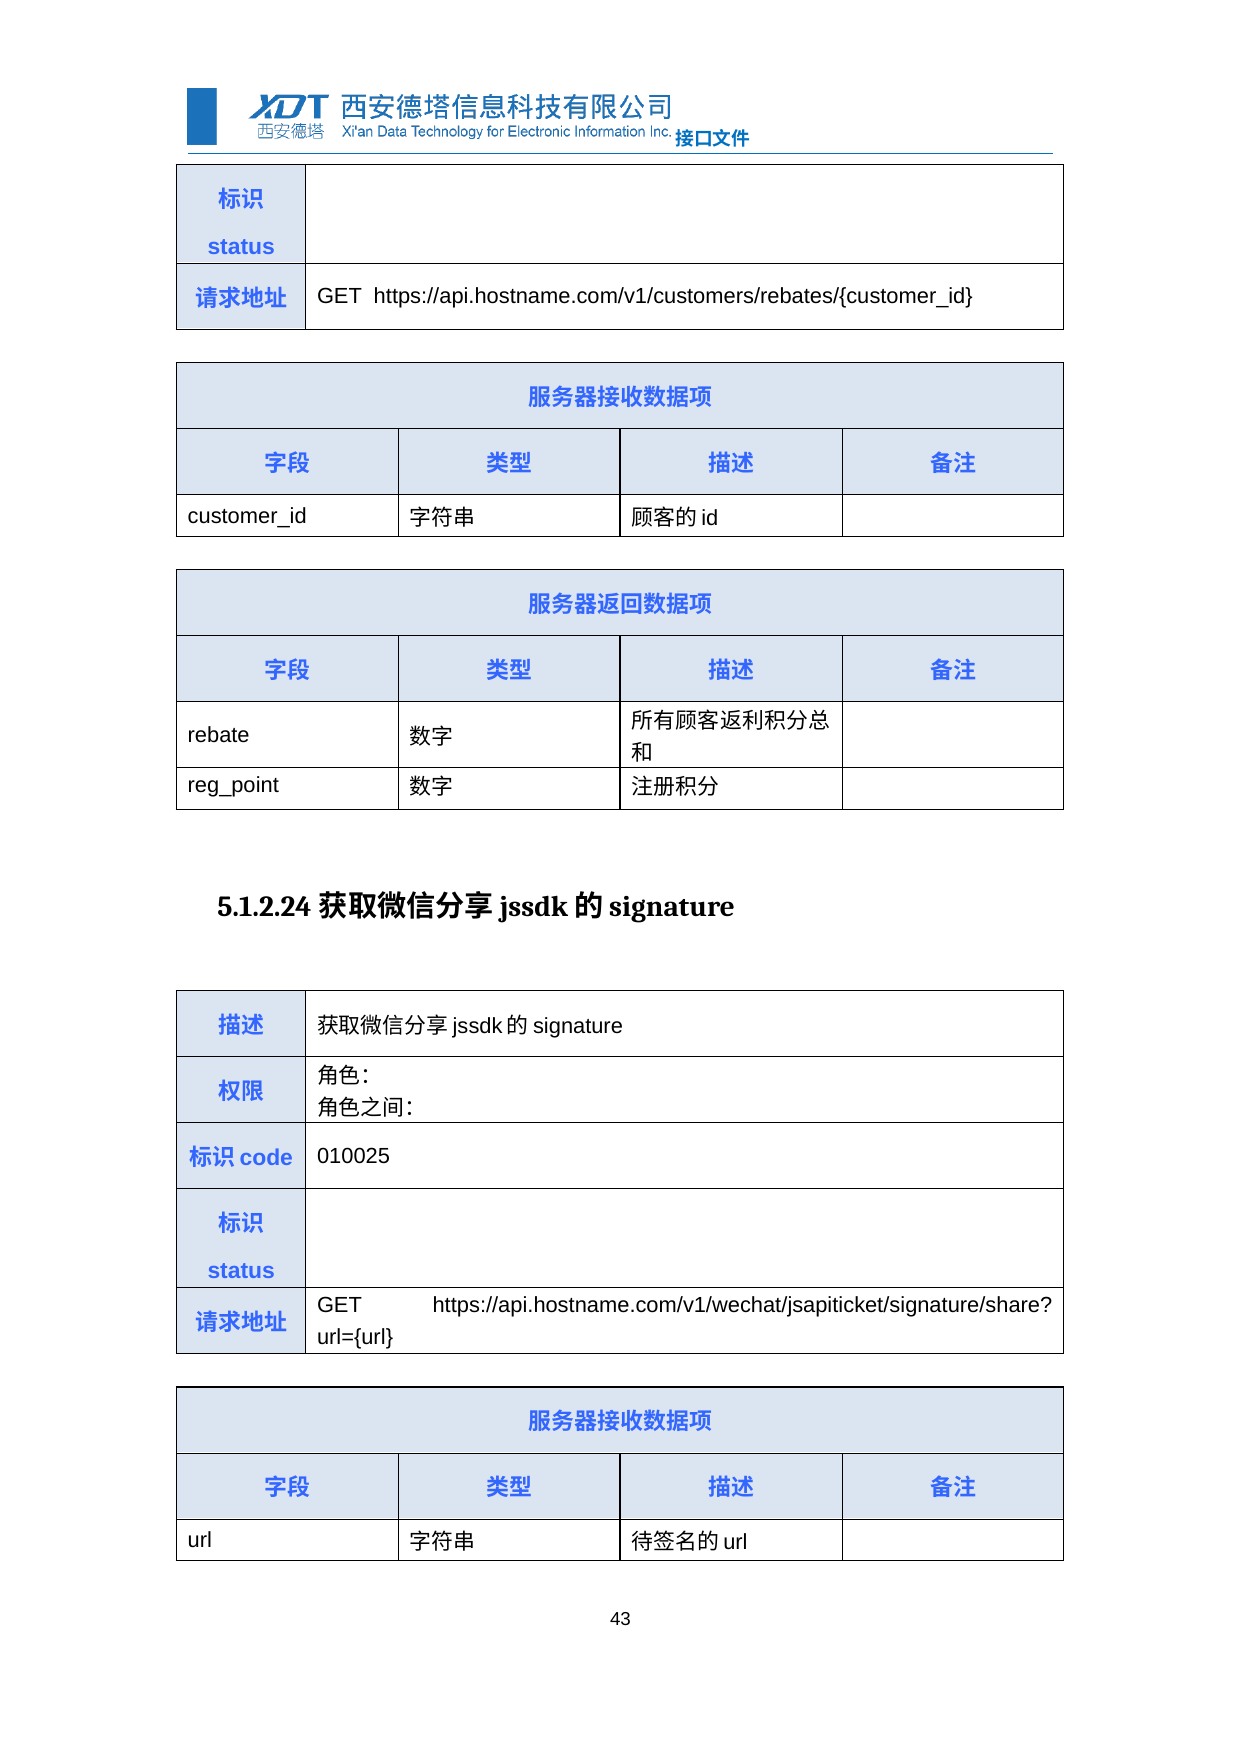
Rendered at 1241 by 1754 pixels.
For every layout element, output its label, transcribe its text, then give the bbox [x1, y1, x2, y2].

table_cell 描述 [621, 1454, 842, 1518]
table_cell customer_id [177, 495, 398, 536]
table_cell 备注 [843, 1454, 1063, 1518]
table_cell 待签名的url [621, 1520, 842, 1560]
table_cell 请求地址 [177, 264, 305, 328]
table_cell reg_point [177, 768, 398, 808]
subtitle 获取微信分享jssdk的signature [217, 871, 1053, 936]
table_cell 描述 [621, 429, 842, 494]
table_cell 字段 [177, 1454, 398, 1518]
table_cell [843, 768, 1063, 808]
table_header 描述 [177, 991, 305, 1056]
table_cell 数字 [399, 768, 619, 808]
picture [187, 88, 676, 145]
table_cell [306, 165, 1063, 262]
table_header 获取微信分享jssdk的signature [306, 991, 1063, 1056]
table_cell 类型 [399, 429, 619, 494]
table_cell [843, 1520, 1063, 1560]
table_cell 标识code [177, 1123, 305, 1188]
table_cell 请求地址 [177, 1288, 305, 1353]
table_cell 标识status [177, 1189, 305, 1287]
table_cell 注册积分 [621, 768, 842, 808]
table_cell 字段 [177, 429, 398, 494]
table_cell [843, 495, 1063, 536]
table_cell url [177, 1520, 398, 1560]
table_cell 权限 [177, 1057, 305, 1122]
table_cell GET https://api.hostname.com/v1/wechat/jsapiticket/signature/share?url={url} [306, 1288, 1063, 1353]
table_cell [306, 1189, 1063, 1287]
table_cell 备注 [843, 636, 1063, 701]
table_cell 数字 [399, 702, 619, 767]
table_cell 字符串 [399, 495, 619, 536]
table_cell rebate [177, 702, 398, 767]
table_header 服务器接收数据项 [177, 1388, 1063, 1452]
table_header 服务器返回数据项 [177, 570, 1063, 635]
table_cell 描述 [621, 636, 842, 701]
table_header 服务器接收数据项 [177, 363, 1063, 428]
table_cell 类型 [399, 1454, 619, 1518]
table_cell [843, 702, 1063, 767]
table_cell 顾客的id [621, 495, 842, 536]
table_cell 010025 [306, 1123, 1063, 1188]
table_cell 字段 [177, 636, 398, 701]
table_cell 标识status [177, 165, 305, 262]
table_cell 所有顾客返利积分总和 [621, 702, 842, 767]
table_cell 字符串 [399, 1520, 619, 1560]
table_cell 类型 [399, 636, 619, 701]
table_cell GET https://api.hostname.com/v1/customers/rebates/{customer_id} [306, 264, 1063, 328]
table_cell 角色： 角色之间： [306, 1057, 1063, 1122]
table_cell 备注 [843, 429, 1063, 494]
